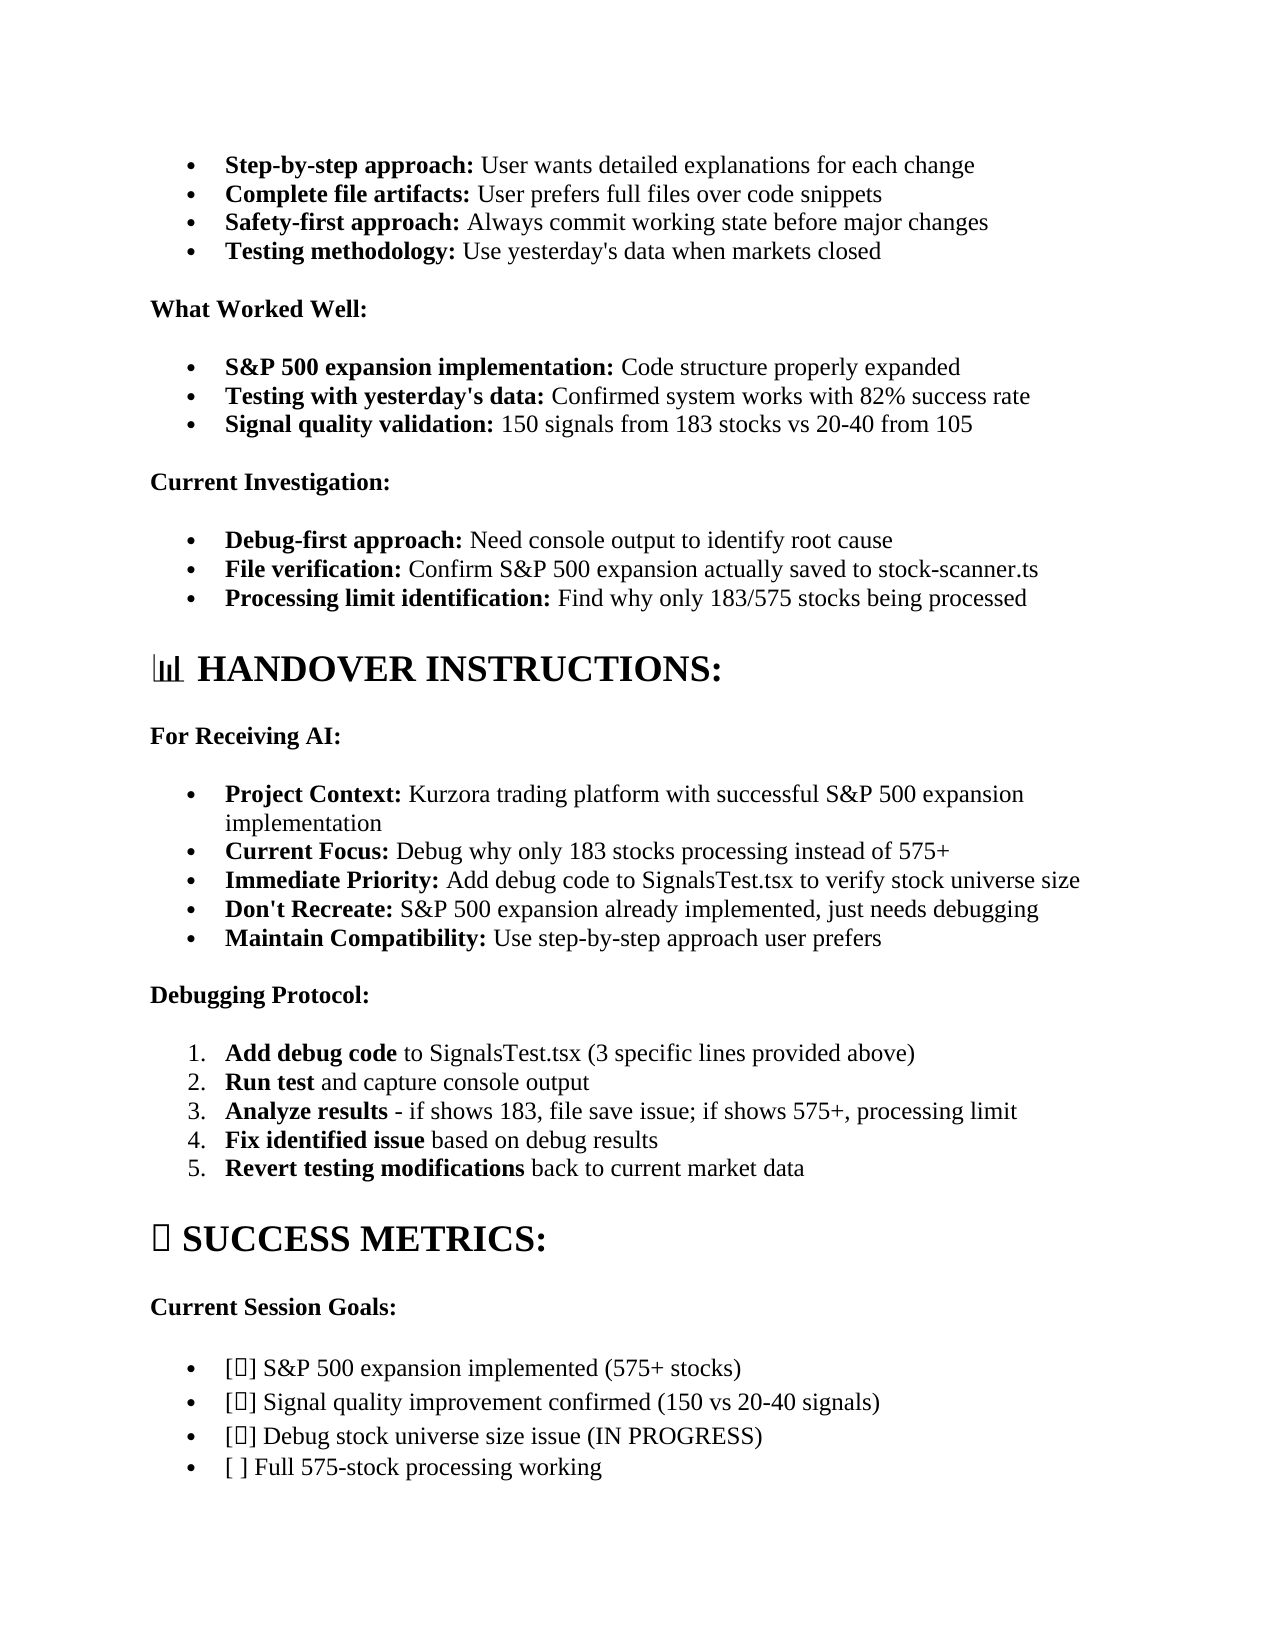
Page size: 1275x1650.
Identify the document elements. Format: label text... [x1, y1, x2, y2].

text Debugging Protocol: [150, 981, 1125, 1009]
list Testing with yesterday's data: Confirmed system works with 82% success rate [187, 381, 1125, 409]
list Debug-first approach: Need console output to identify root cause [187, 525, 1125, 554]
list Fix identified issue based on debug results [187, 1125, 1125, 1153]
list [✅] S&P 500 expansion implemented (575+ stocks) [187, 1349, 1125, 1384]
list Revert testing modifications back to current market data [187, 1153, 1125, 1182]
list Project Context: Kurzora trading platform with successful S&P 500 expansion implementation [187, 779, 1125, 836]
list Signal quality validation: 150 signals from 183 stocks vs 20-40 from 105 [187, 409, 1125, 438]
list Current Focus: Debug why only 183 stocks processing instead of 575+ [187, 836, 1125, 865]
list Testing methodology: Use yesterday's data when markets closed [187, 236, 1125, 265]
list Maintain Compatibility: Use step-by-step approach user prefers [187, 923, 1125, 951]
list Analyze results - if shows 183, file save issue; if shows 575+, processing limit [187, 1096, 1125, 1125]
text 📊 HANDOVER INSTRUCTIONS: [150, 641, 1125, 692]
list Immediate Priority: Add debug code to SignalsTest.tsx to verify stock universe size [187, 865, 1125, 894]
list Complete file artifacts: User prefers full files over code snippets [187, 179, 1125, 207]
text Current Session Goals: [150, 1292, 1125, 1320]
list File verification: Confirm S&P 500 expansion actually saved to stock-scanner.ts [187, 554, 1125, 583]
list Don't Recreate: S&P 500 expansion already implemented, just needs debugging [187, 894, 1125, 923]
text 🎯 SUCCESS METRICS: [150, 1211, 1125, 1262]
list [🔧] Debug stock universe size issue (IN PROGRESS) [187, 1418, 1125, 1452]
text What Worked Well: [150, 294, 1125, 323]
list [✅] Signal quality improvement confirmed (150 vs 20-40 signals) [187, 1384, 1125, 1418]
text For Receiving AI: [150, 721, 1125, 750]
list S&P 500 expansion implementation: Code structure properly expanded [187, 352, 1125, 381]
list Run test and capture console output [187, 1067, 1125, 1096]
list Step-by-step approach: User wants detailed explanations for each change [187, 150, 1125, 179]
list Add debug code to SignalsTest.tsx (3 specific lines provided above) [187, 1038, 1125, 1067]
text Current Investigation: [150, 467, 1125, 496]
list Processing limit identification: Find why only 183/575 stocks being processed [187, 583, 1125, 612]
list [ ] Full 575-stock processing working [187, 1452, 1125, 1481]
list Safety-first approach: Always commit working state before major changes [187, 207, 1125, 236]
